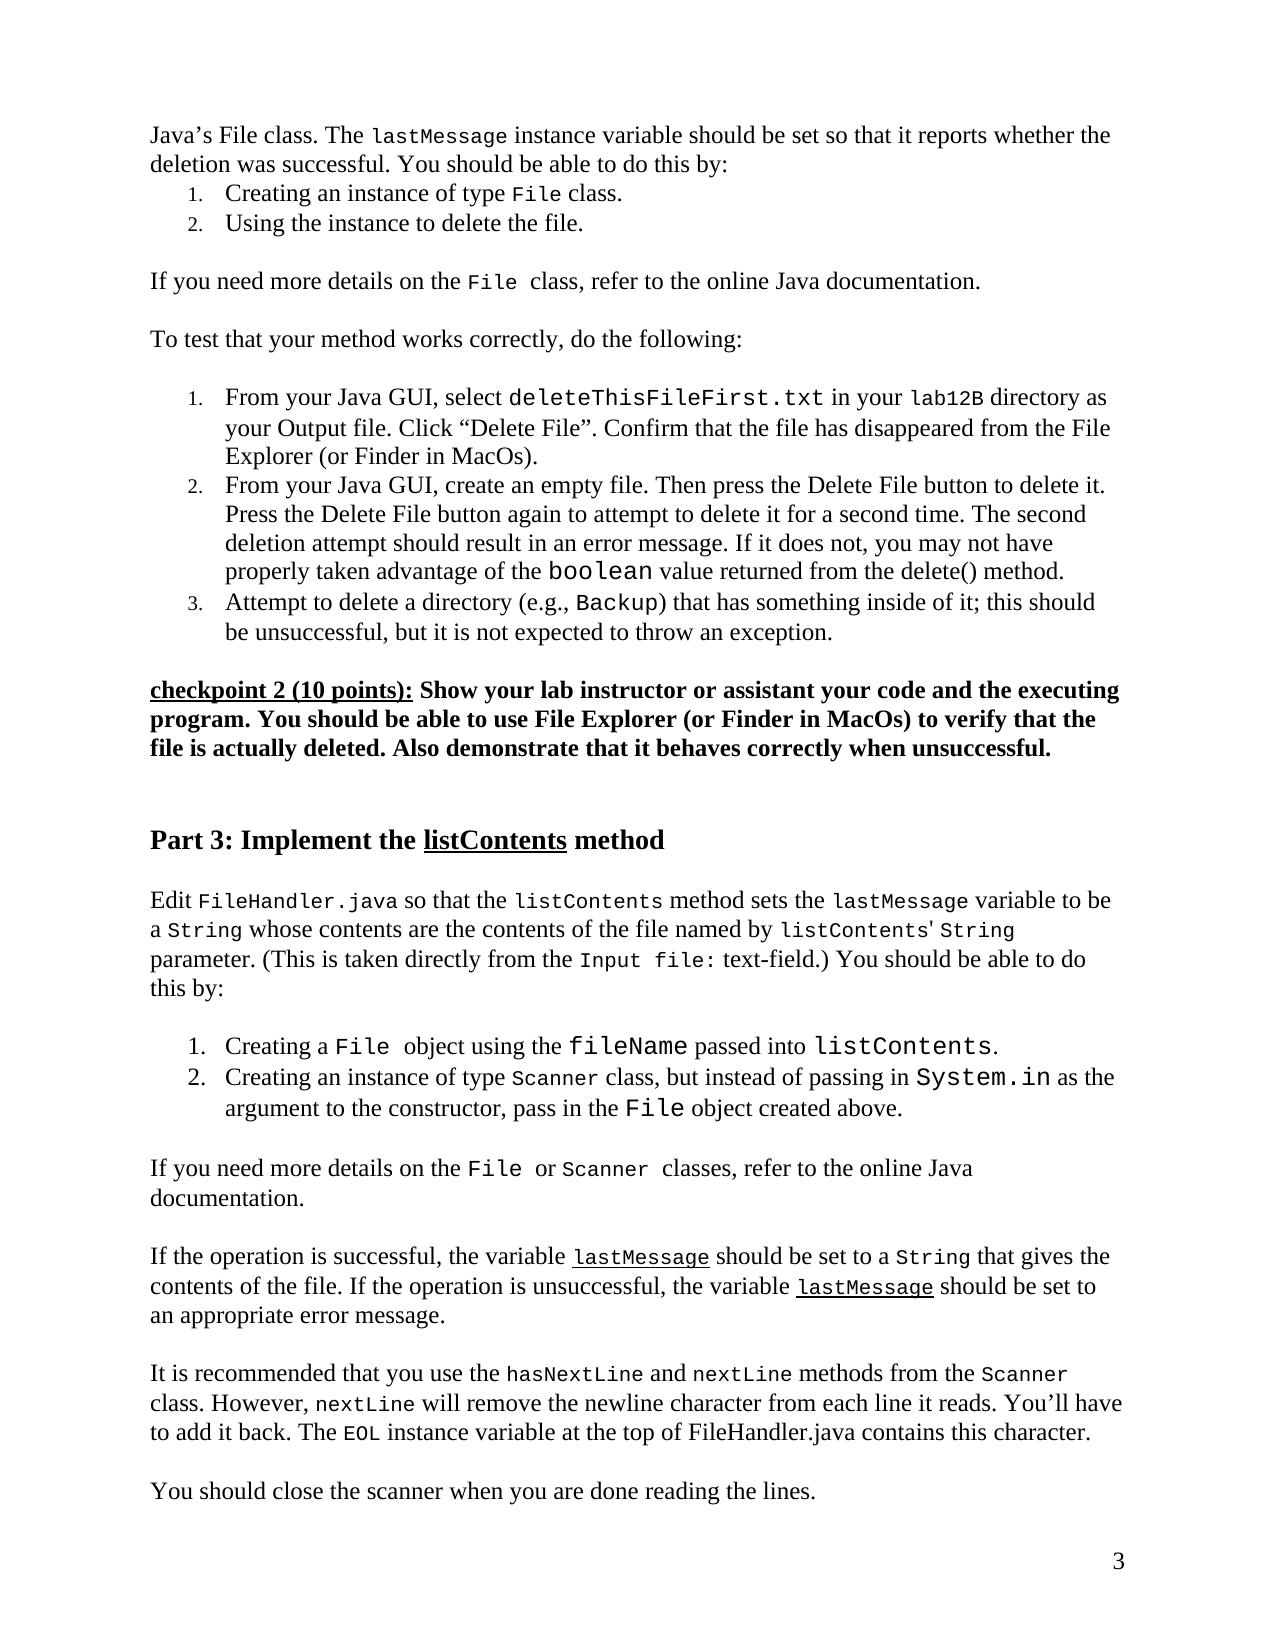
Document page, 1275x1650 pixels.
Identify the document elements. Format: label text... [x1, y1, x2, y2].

list Creating an instance of type File class. [187, 178, 1125, 208]
text To test that your method works correctly, do the following: [150, 324, 1125, 353]
text checkpoint 2 (10 points): Show your lab instructor or assistant your code and the executing program. You should be able to use File Explorer (or Finder in MacOs) to verify that the file is actually deleted. Also demonstrate that it behaves correctly when unsuccessful. [150, 734, 1125, 820]
text If the operation is successful, the variable lastMessage should be set to a String that gives the contents of the file. If the operation is unsuccessful, the variable lastMessage should be set to an appropriate error message. [150, 1299, 1125, 1387]
list Creating an instance of type Scanner class, but instead of passing in System.in as the argument to the constructor, pass in the File object created above. [187, 1121, 1125, 1182]
list From your Java GUI, select deleteThisFileFirst.txt in your lab12B directory as your Output file. Click “Delete File”. Confirm that the file has disappeared from the File Explorer (or Finder in MacOs). [187, 382, 1125, 470]
subtitle Part 3: Implement the listContents method [150, 849, 1125, 914]
list Creating a File object using the fileName passed into listContents. [187, 1090, 1125, 1121]
list Using the instance to delete the file. [187, 208, 1125, 237]
text Edit FileHandler.java so that the listContents method sets the lastMessage variable to be a String whose contents are the contents of the file named by listContents' String parameter. (This is taken directly from the Input file: text-field.) You should be able to do this by: [150, 943, 1125, 1061]
text If you need more details on the File or Scanner classes, refer to the online Java documentation. [150, 1211, 1125, 1270]
text It is recommended that you use the hasNextLine and nextLine methods from the Scanner class. However, nextLine will remove the newline character from each line it reads. You’ll have to add it back. The EOL instance variable at the top of FileHandler.java contains this character. [150, 1417, 1125, 1505]
list Attempt to delete a directory (e.g., Backup) that has something inside of it; this should be unsuccessful, but it is not expected to throw an exception. [187, 646, 1125, 704]
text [150, 120, 1125, 178]
text If you need more details on the File class, refer to the online Java documentation. [150, 266, 1125, 295]
list From your Java GUI, create an empty file. Then press the Delete File button to delete it. Press the Delete File button again to attempt to delete it for a second time. The second deletion attempt should result in an error message. If it does not, you may not have properly taken advantage of the boolean value returned from the delete() method. [187, 499, 1125, 616]
